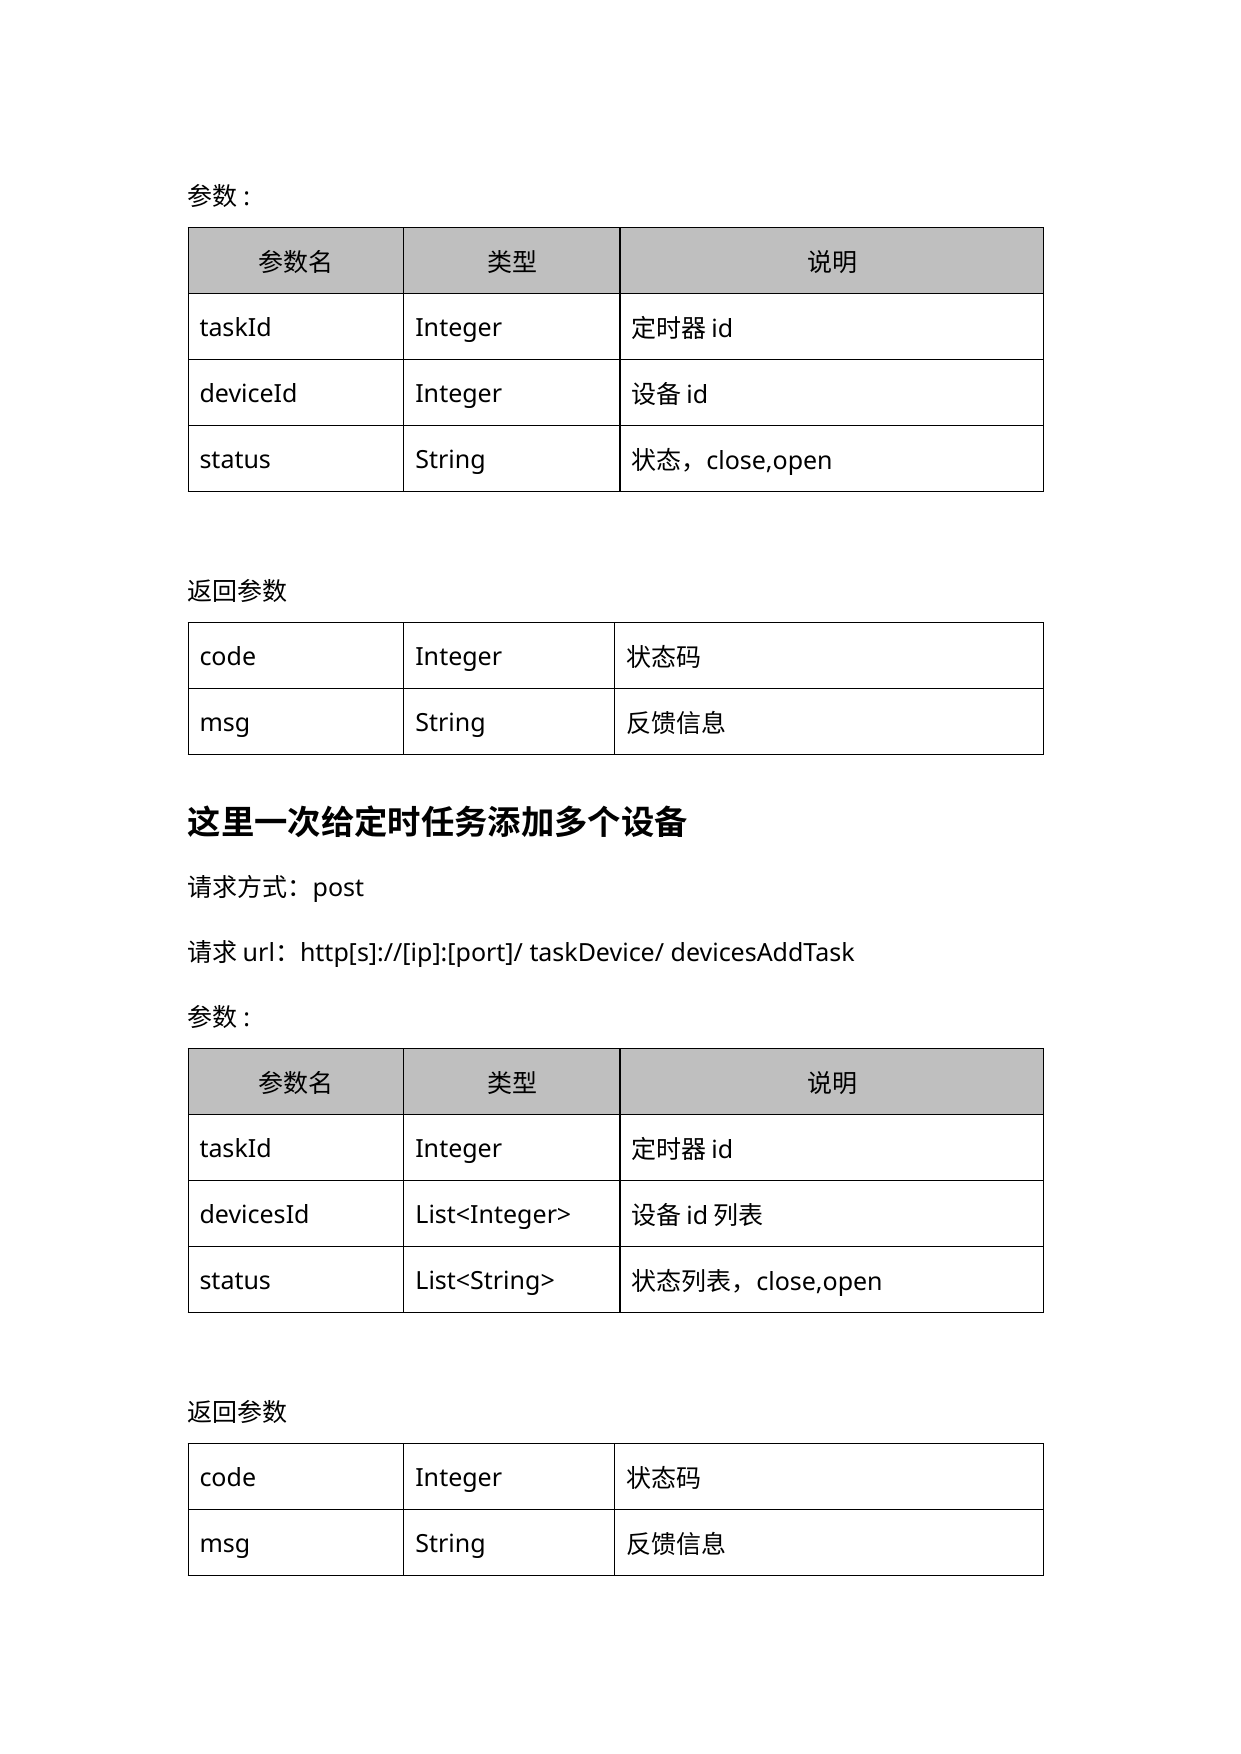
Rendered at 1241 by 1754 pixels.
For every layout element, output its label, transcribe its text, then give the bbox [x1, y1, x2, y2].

table_cell String [404, 426, 619, 491]
table_cell deviceId [189, 360, 403, 425]
table_cell msg [189, 689, 403, 754]
table_cell List<Integer> [404, 1181, 619, 1246]
table_header Integer [404, 623, 614, 688]
table_cell msg [189, 1510, 403, 1575]
table_cell status [189, 426, 403, 491]
table_header 状态码 [615, 1444, 1043, 1509]
table_cell status [189, 1247, 403, 1312]
table_cell 定时器id [621, 1115, 1043, 1180]
table_header Integer [404, 1444, 614, 1509]
table_cell taskId [189, 294, 403, 359]
table_header 说明 [621, 228, 1043, 293]
table_header 参数名 [189, 228, 403, 293]
table_header code [189, 1444, 403, 1509]
table_cell Integer [404, 294, 619, 359]
table_cell String [404, 1510, 614, 1575]
table_header code [189, 623, 403, 688]
table_header 说明 [621, 1049, 1043, 1114]
table_cell 状态，close,open [621, 426, 1043, 491]
table_cell 定时器id [621, 294, 1043, 359]
text 返回参数 [187, 557, 1053, 622]
table_header 类型 [404, 1049, 619, 1114]
text 参数 : [187, 983, 1053, 1048]
table_cell String [404, 689, 614, 754]
text 返回参数 [187, 1378, 1053, 1443]
table_cell devicesId [189, 1181, 403, 1246]
table_cell 设备id [621, 360, 1043, 425]
table_cell Integer [404, 360, 619, 425]
table_cell List<String> [404, 1247, 619, 1312]
table_header 状态码 [615, 623, 1043, 688]
text 这里一次给定时任务添加多个设备 [187, 788, 1053, 853]
table_header 类型 [404, 228, 619, 293]
text 请求url：http[s]://[ip]:[port]/ taskDevice/ devicesAddTask [187, 918, 1053, 983]
table_cell 状态列表，close,open [621, 1247, 1043, 1312]
text 请求方式：post [187, 853, 1053, 918]
table_cell taskId [189, 1115, 403, 1180]
table_cell 反馈信息 [615, 1510, 1043, 1575]
table_header 参数名 [189, 1049, 403, 1114]
table_cell 设备id列表 [621, 1181, 1043, 1246]
text 参数 : [187, 162, 1053, 227]
table_cell 反馈信息 [615, 689, 1043, 754]
table_cell Integer [404, 1115, 619, 1180]
